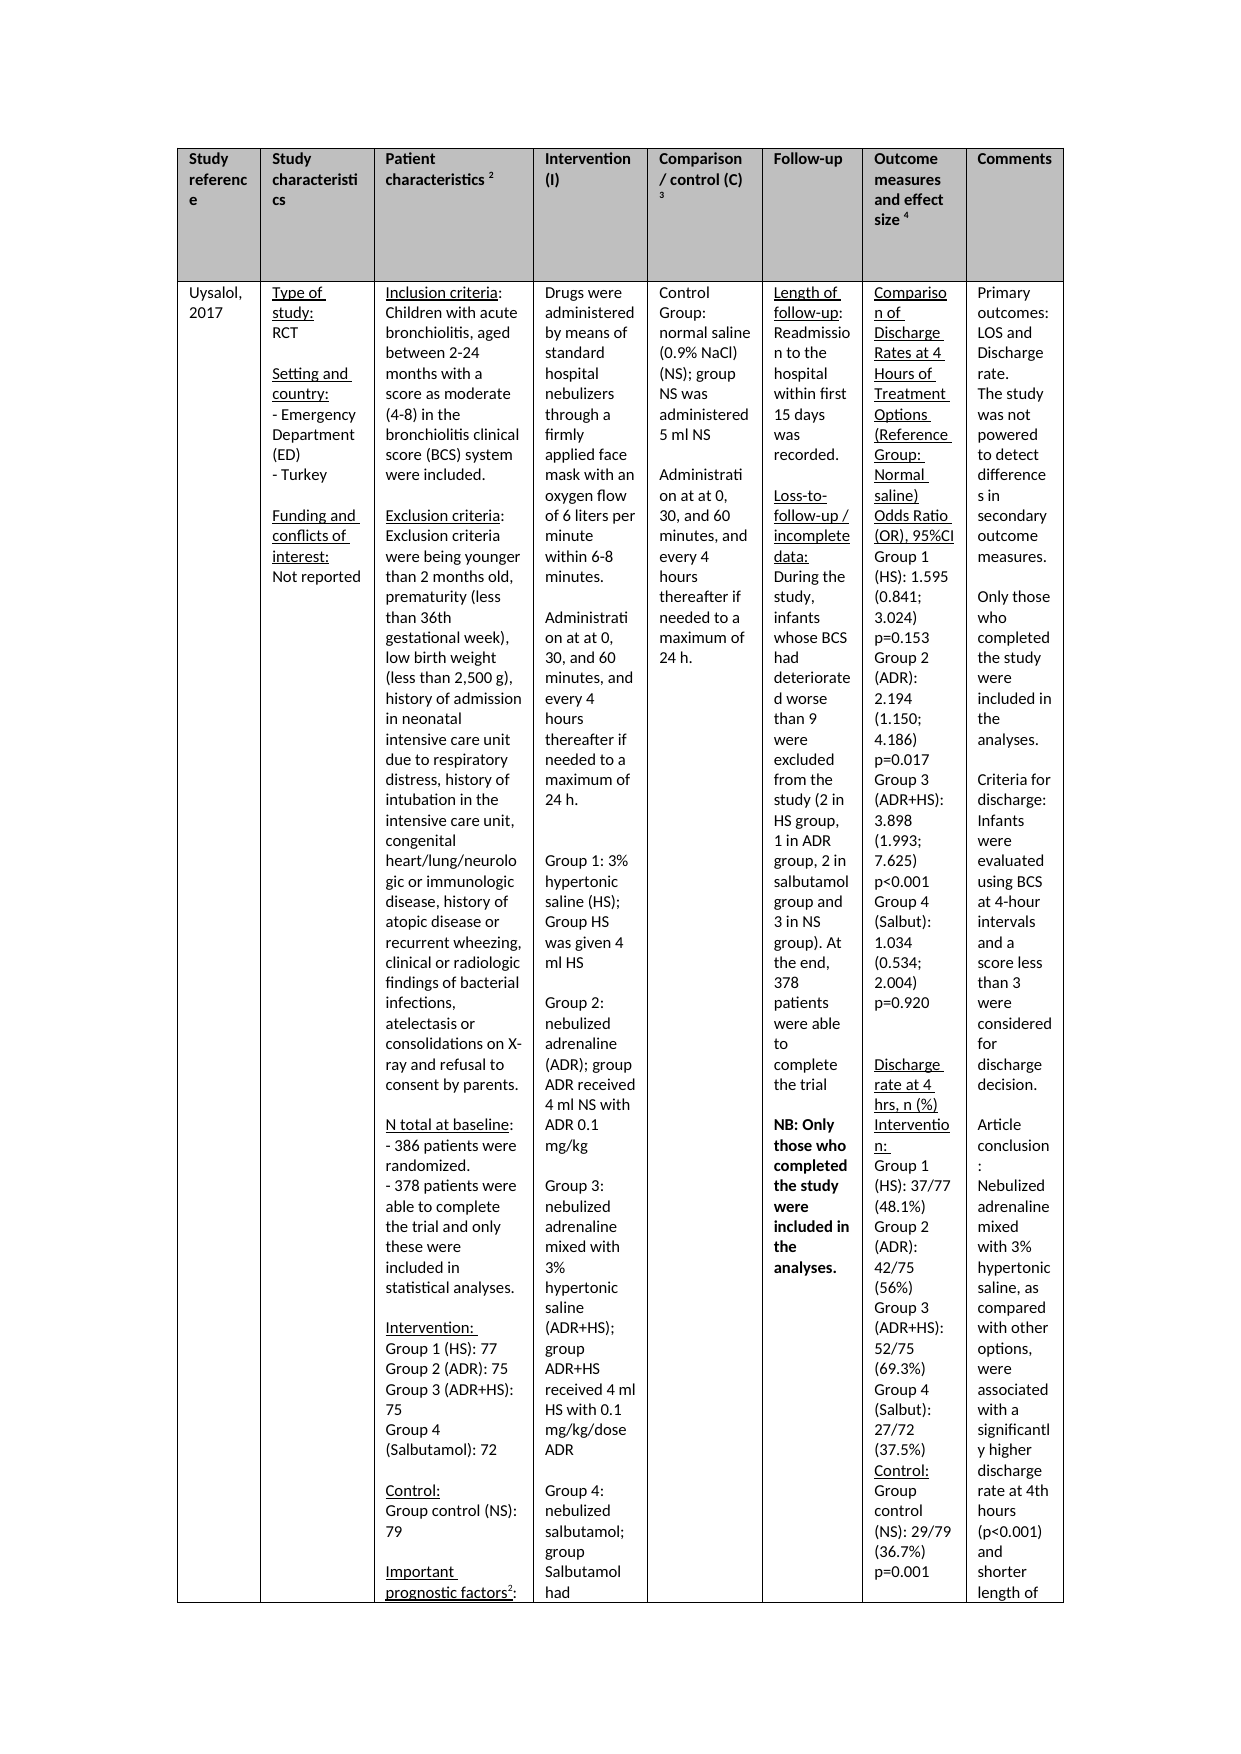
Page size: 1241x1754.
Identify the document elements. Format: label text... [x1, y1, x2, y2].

table_header Study reference [178, 149, 260, 281]
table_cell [967, 282, 1063, 1602]
table_header Study characteristics [261, 149, 374, 281]
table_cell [763, 282, 862, 1602]
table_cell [375, 282, 533, 1602]
table_header Comments [967, 149, 1063, 281]
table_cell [534, 282, 647, 1602]
table_header Intervention (I) [534, 149, 647, 281]
table_header Outcome measures and effect size 4 [863, 149, 966, 281]
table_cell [261, 282, 374, 1602]
table_header Comparison / control (C) 3 [648, 149, 762, 281]
table_header Patient characteristics 2 [375, 149, 533, 281]
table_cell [863, 282, 966, 1602]
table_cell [648, 282, 762, 1602]
table_header Follow-up [763, 149, 862, 281]
table_cell Uysalol, 2017 [178, 282, 260, 1602]
